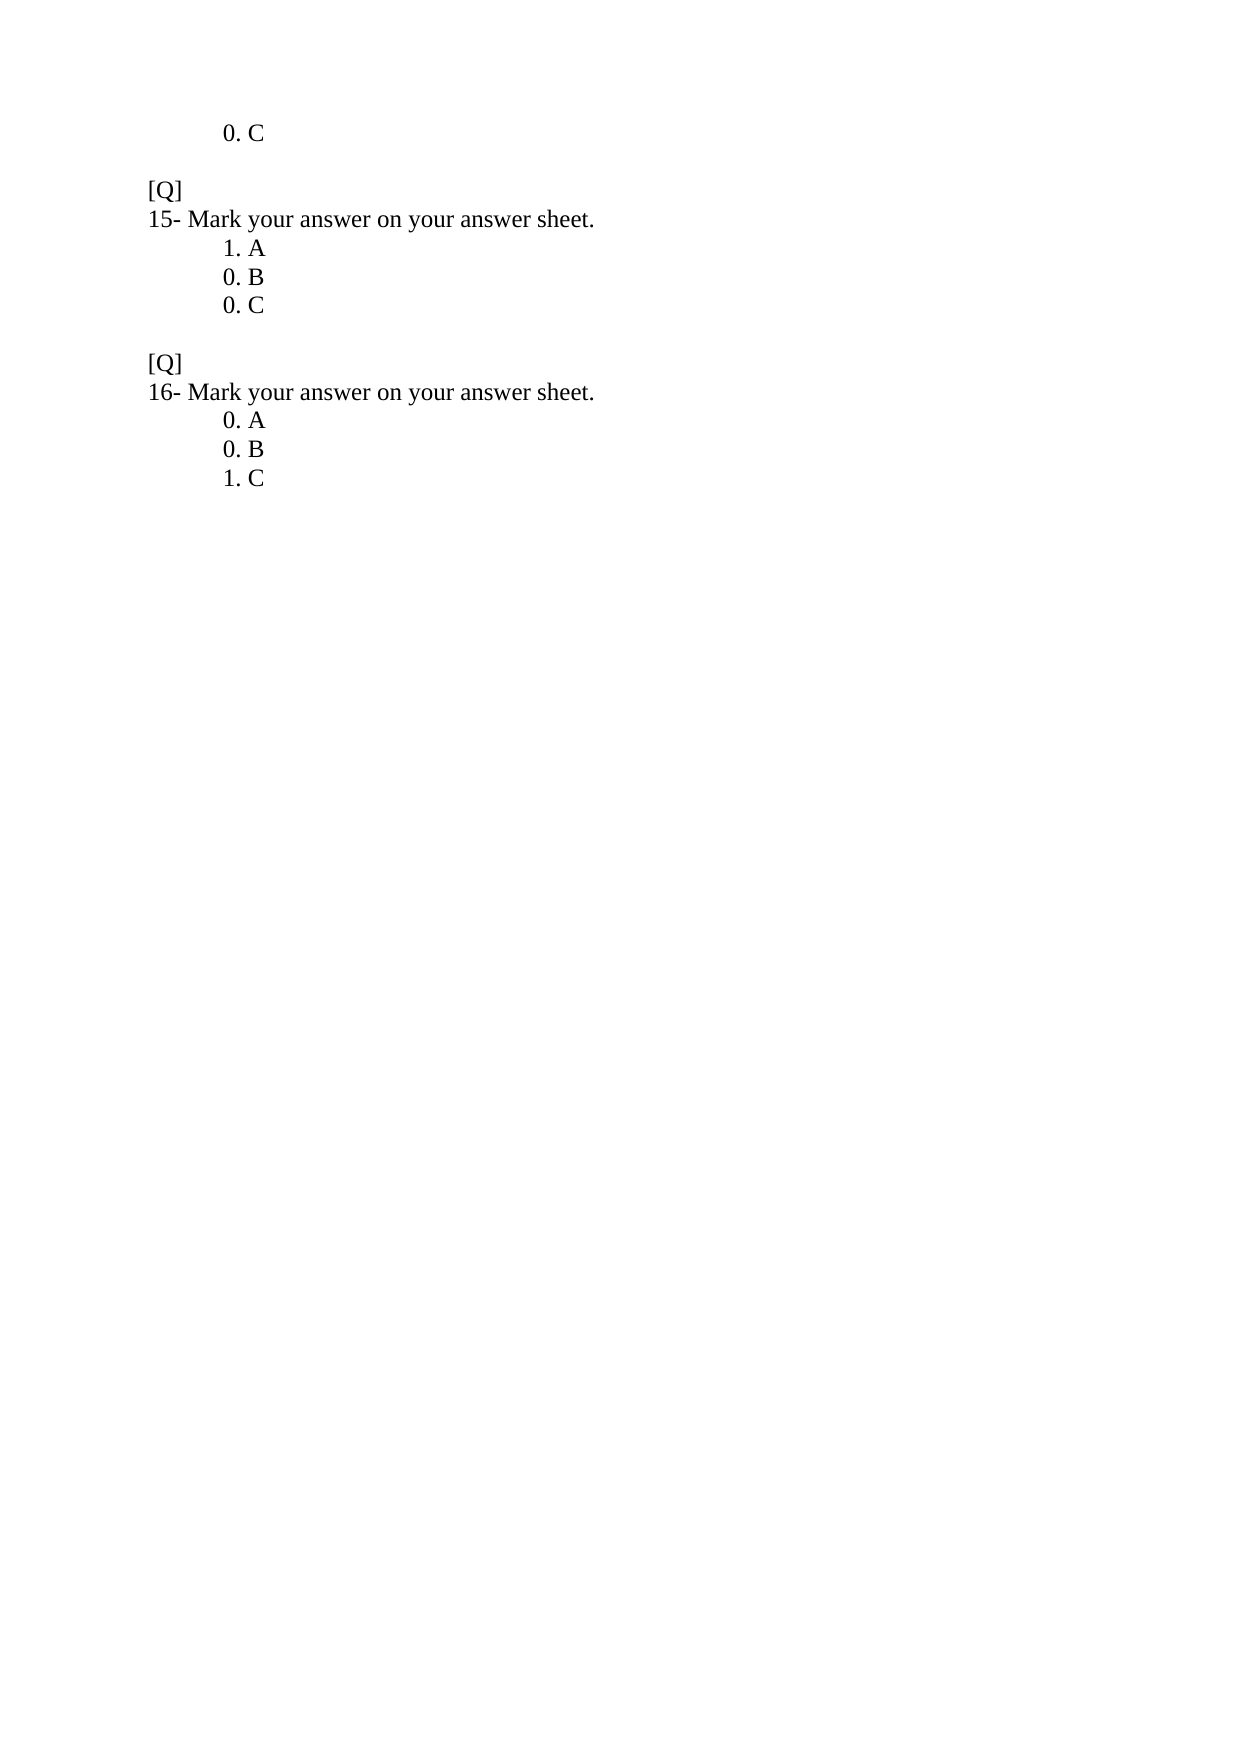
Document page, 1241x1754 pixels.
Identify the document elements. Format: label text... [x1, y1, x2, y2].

text 1. C [223, 463, 1122, 492]
text 0. B [223, 434, 1122, 463]
text 16- Mark your answer on your answer sheet. [148, 377, 1122, 406]
text 0. A [223, 406, 1122, 434]
text 15- Mark your answer on your answer sheet. [148, 204, 1122, 233]
text 0. C [223, 118, 1122, 147]
text [Q] [148, 176, 1122, 204]
text 0. C [223, 291, 1122, 319]
text 0. B [223, 262, 1122, 291]
text 1. A [223, 233, 1122, 262]
text [Q] [148, 348, 1122, 377]
